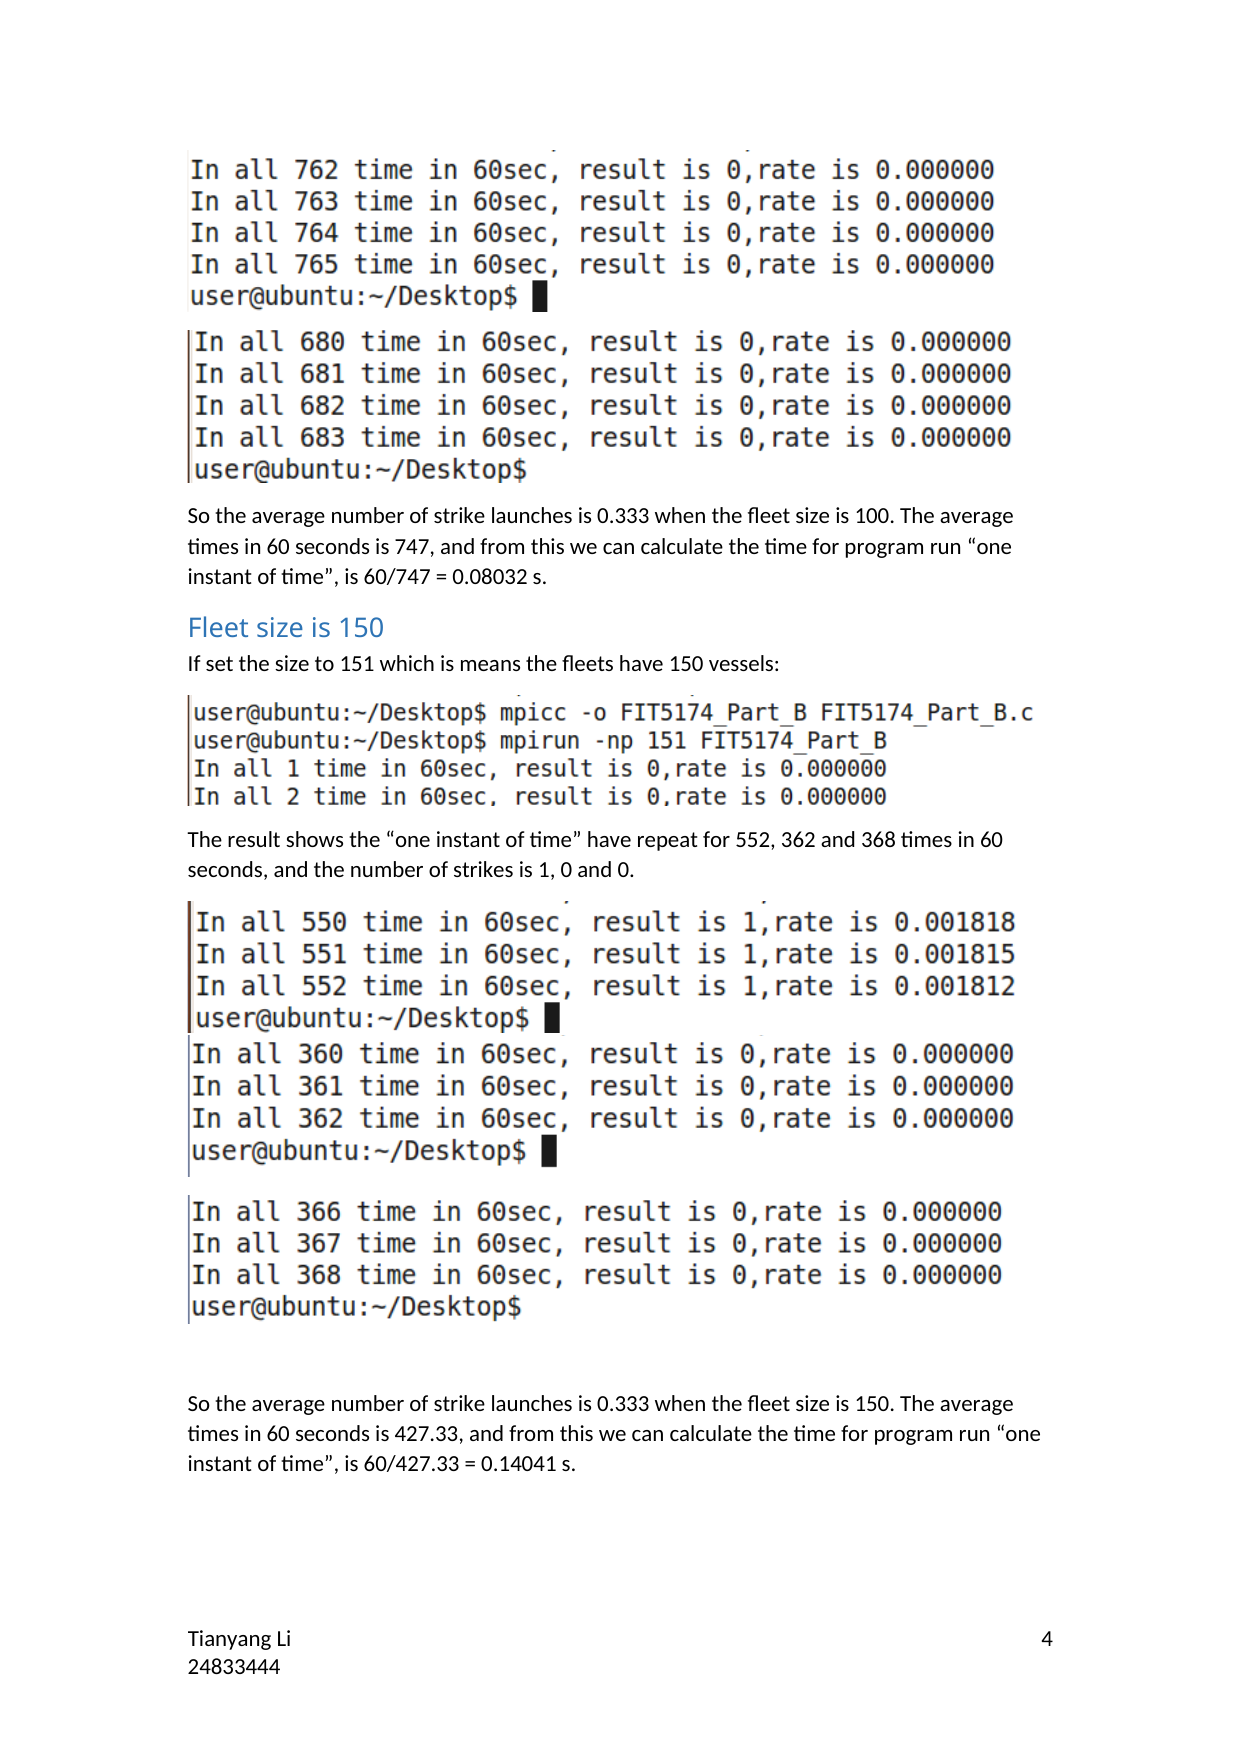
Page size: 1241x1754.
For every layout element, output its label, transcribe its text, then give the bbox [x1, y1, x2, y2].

picture [187, 1035, 1053, 1177]
picture [187, 695, 1053, 806]
text If set the size to 151 which is means the fleets have 150 vessels: [187, 649, 1053, 677]
subtitle Fleet size is 150 [187, 609, 1053, 646]
text So the average number of strike launches is 0.333 when the fleet size is 100. The average times in 60 seconds is 747, and from this we can calculate the time for program run “one instant of time”, is 60/747 = 0.08032 s. [187, 502, 1053, 590]
picture [187, 1195, 1053, 1324]
picture [187, 330, 1053, 483]
picture [187, 901, 1053, 1033]
text So the average number of strike launches is 0.333 when the fleet size is 150. The average times in 60 seconds is 427.33, and from this we can calculate the time for program run “one instant of time”, is 60/427.33 = 0.14041 s. [187, 1389, 1053, 1477]
text The result shows the “one instant of time” have repeat for 552, 362 and 368 times in 60 seconds, and the number of strikes is 1, 0 and 0. [187, 825, 1053, 883]
picture [187, 150, 1053, 312]
